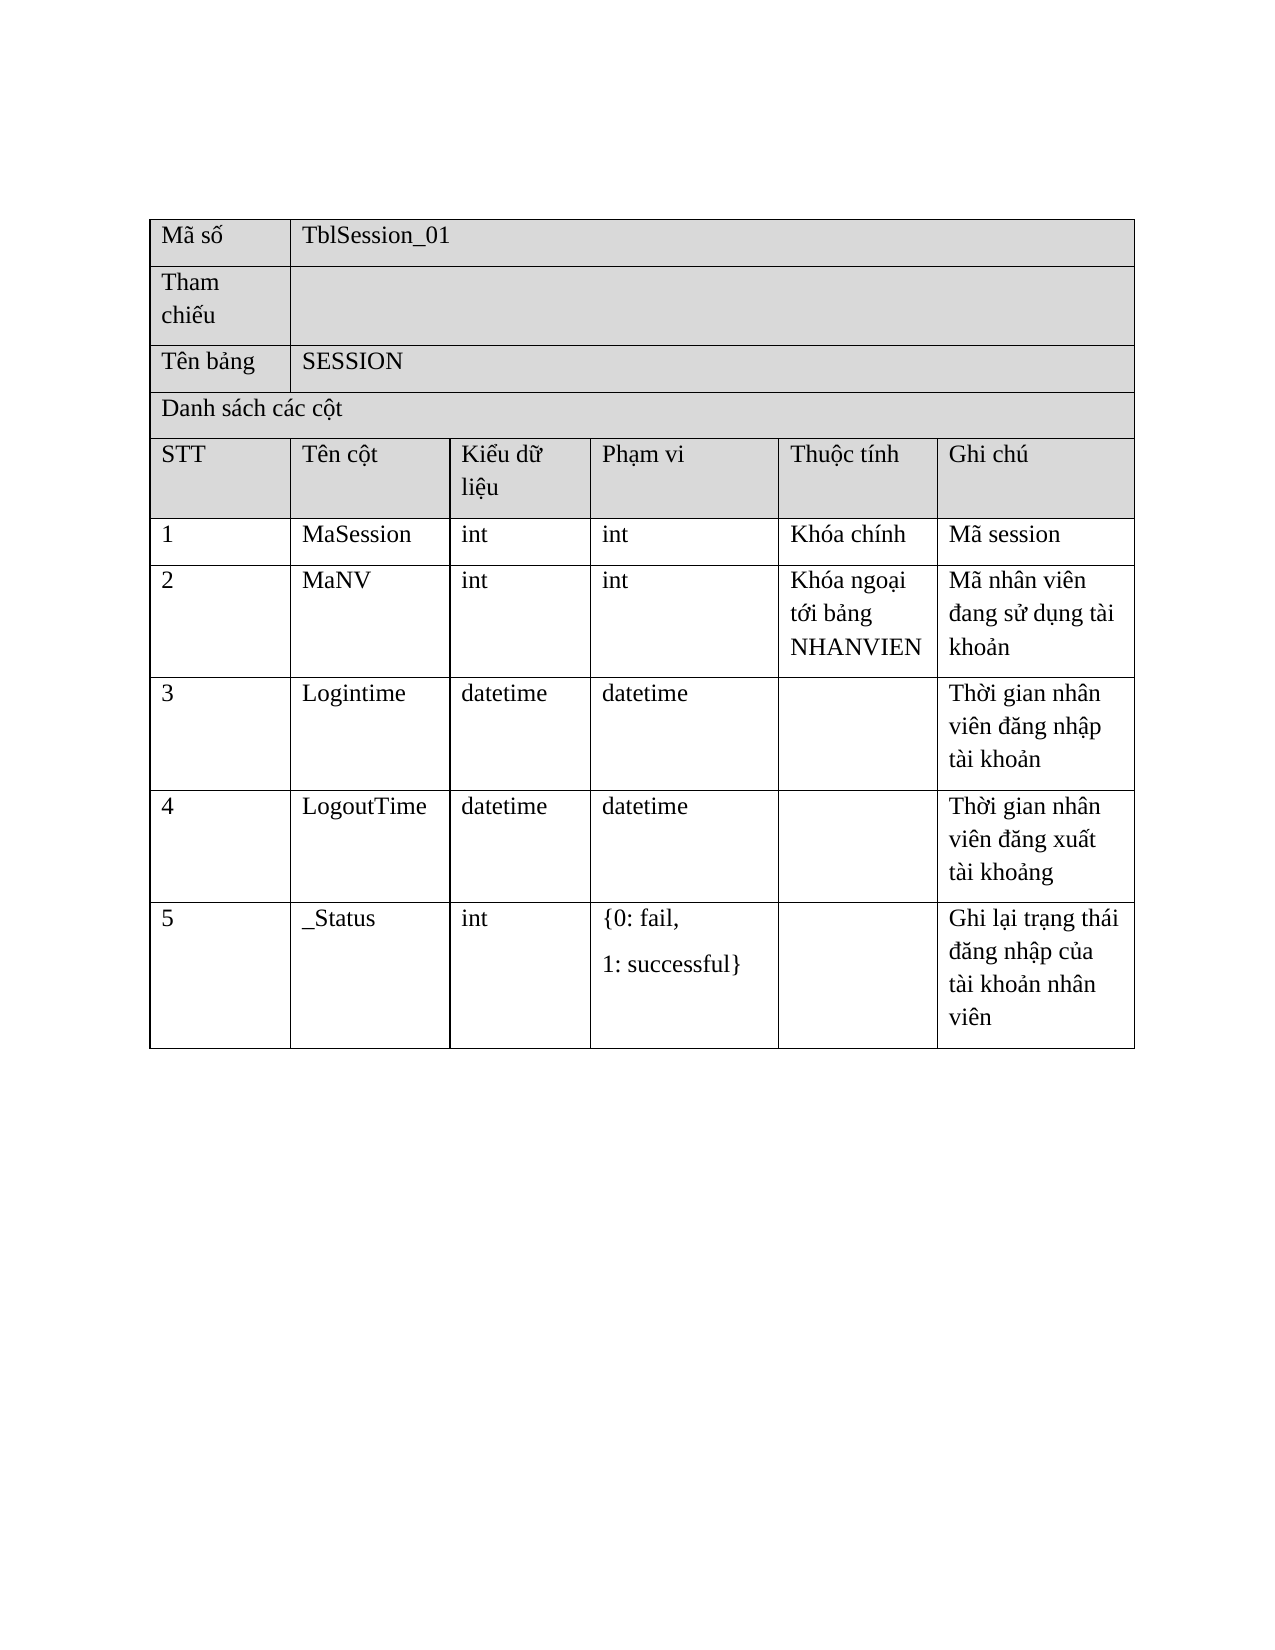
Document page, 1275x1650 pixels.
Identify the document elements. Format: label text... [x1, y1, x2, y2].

table_cell 4 [151, 791, 290, 902]
table_cell Mã session [938, 519, 1134, 564]
table_cell SESSION [291, 346, 1134, 392]
table_cell Ghi chú [938, 439, 1134, 518]
table_cell Khóa chính [779, 519, 937, 564]
table_cell datetime [591, 678, 778, 790]
table_cell 2 [151, 566, 290, 677]
table_cell Ghi lại trạng thái đăng nhập của tài khoản nhân viên [938, 903, 1134, 1048]
table_cell Thời gian nhân viên đăng xuất tài khoảng [938, 791, 1134, 902]
table_cell int [591, 519, 778, 564]
table_cell [291, 267, 1134, 345]
table_cell 1 [151, 519, 290, 564]
table_cell Tên cột [291, 439, 449, 518]
table_cell int [451, 566, 590, 677]
table_cell [779, 678, 937, 790]
table_cell Khóa ngoại tới bảng NHANVIEN [779, 566, 937, 677]
table_cell Logintime [291, 678, 449, 790]
table_header Mã số [151, 220, 290, 266]
table_cell int [451, 519, 590, 564]
table_cell [779, 791, 937, 902]
table_cell {0: fail, 1: successful} [591, 903, 778, 1048]
table_cell _Status [291, 903, 449, 1048]
table_cell Tham chiếu [151, 267, 290, 345]
table_cell Thuộc tính [779, 439, 937, 518]
table_cell [779, 903, 937, 1048]
table_cell datetime [451, 678, 590, 790]
table_cell int [591, 566, 778, 677]
table_cell int [451, 903, 590, 1048]
table_cell Phạm vi [591, 439, 778, 518]
table_cell MaSession [291, 519, 449, 564]
table_cell Danh sách các cột [151, 393, 1134, 438]
table_cell MaNV [291, 566, 449, 677]
table_cell LogoutTime [291, 791, 449, 902]
table_cell datetime [451, 791, 590, 902]
table_cell STT [151, 439, 290, 518]
table_cell Mã nhân viên đang sử dụng tài khoản [938, 566, 1134, 677]
table_cell Thời gian nhân viên đăng nhập tài khoản [938, 678, 1134, 790]
table_cell Kiểu dữ liệu [451, 439, 590, 518]
table_cell 5 [151, 903, 290, 1048]
table_cell datetime [591, 791, 778, 902]
table_cell Tên bảng [151, 346, 290, 392]
table_cell 3 [151, 678, 290, 790]
table_header TblSession_01 [291, 220, 1134, 266]
